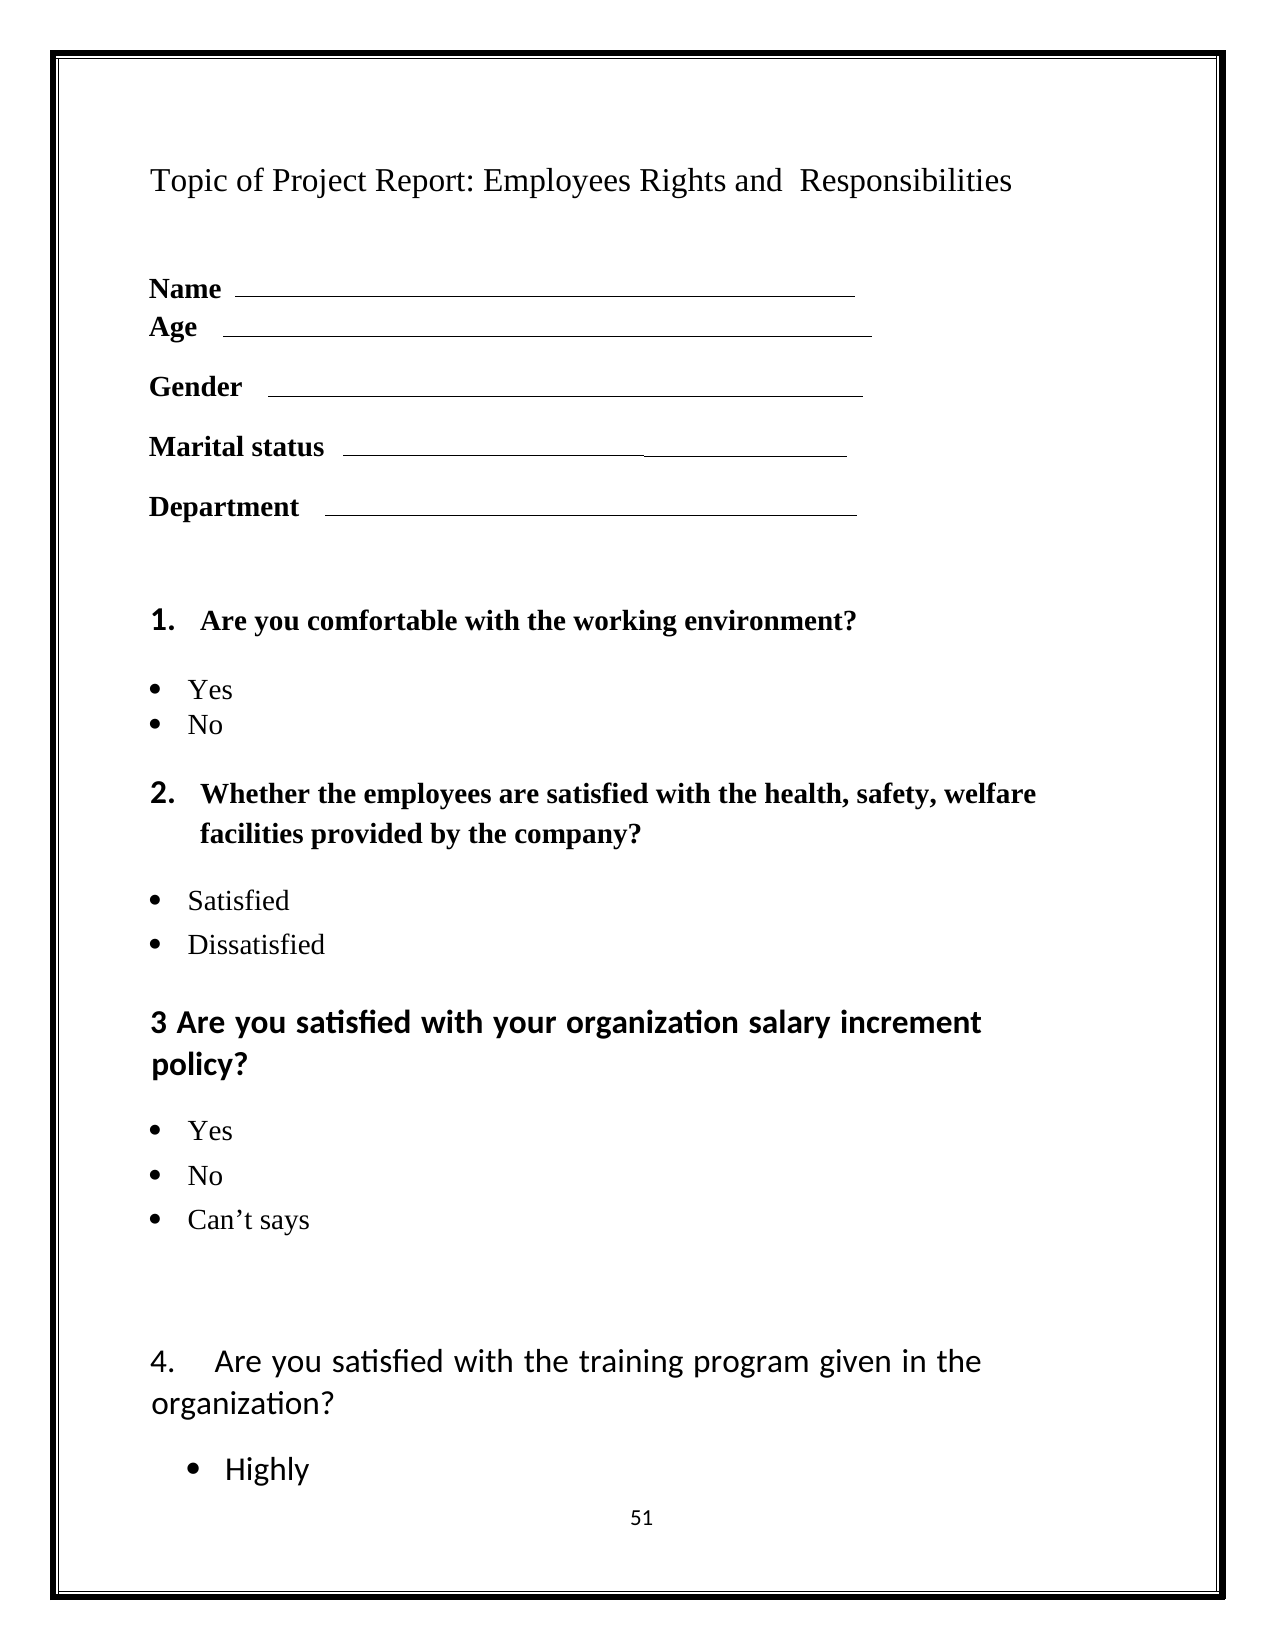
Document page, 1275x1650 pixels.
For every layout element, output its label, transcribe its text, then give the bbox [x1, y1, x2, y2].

list Satisfied [150, 883, 1133, 916]
list Are you comfortable with the working environment? [150, 598, 1133, 638]
list Yes [150, 1113, 1133, 1147]
list No [150, 707, 1133, 741]
list No [150, 1158, 1133, 1192]
text Topic of Project Report: Employees Rights and Responsibilities [150, 161, 1133, 199]
list Yes [150, 672, 1133, 706]
text Gender [148, 369, 1133, 402]
text Marital status [148, 429, 1133, 462]
text Name [148, 272, 1133, 305]
text Age [148, 309, 1133, 343]
text Department [148, 489, 1133, 522]
list Can’t says [150, 1202, 1133, 1236]
list Dissatisfied [150, 927, 1133, 961]
list Whether the employees are satisfied with the health, safety, welfare facilities provided by the company? [150, 771, 1133, 849]
text 3 Are you satisfied with your organization salary increment policy? [150, 1001, 983, 1083]
list Highly [187, 1448, 983, 1489]
text 4. Are you satisfied with the training program given in the organization? [150, 1340, 983, 1422]
